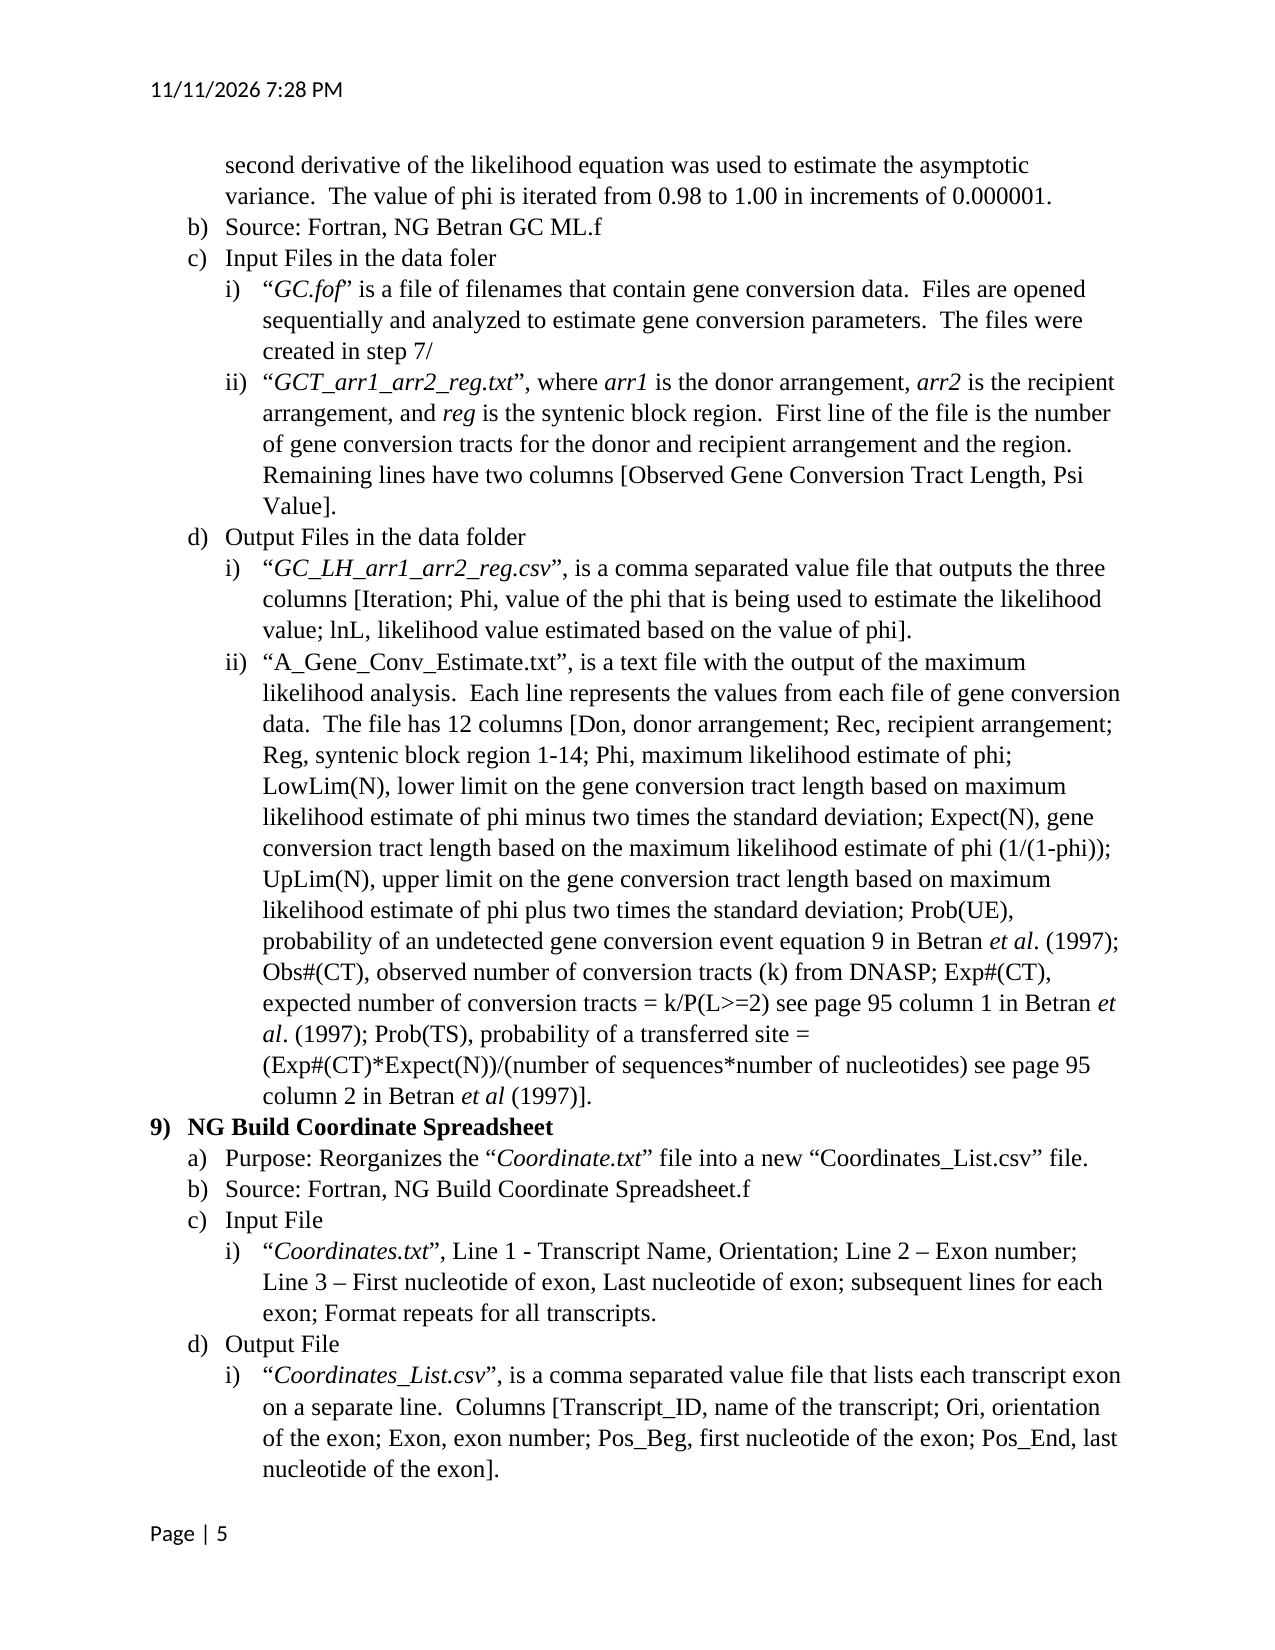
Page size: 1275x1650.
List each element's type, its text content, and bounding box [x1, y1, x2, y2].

list Source: Fortran, NG Build Coordinate Spreadsheet.f [187, 1174, 1125, 1203]
list Purpose: Reorganizes the “Coordinate.txt” file into a new “Coordinates_List.csv” file. [187, 1143, 1125, 1172]
list “GC_LH_arr1_arr2_reg.csv”, is a comma separated value file that outputs the three columns [Iteration; Phi, value of the phi that is being used to estimate the likelihood value; lnL, likelihood value estimated based on the value of phi]. [225, 553, 1125, 644]
list Input Files in the data foler [187, 243, 1125, 272]
list Output File [187, 1329, 1125, 1358]
list “GC.fof” is a file of filenames that contain gene conversion data. Files are opened sequentially and analyzed to estimate gene conversion parameters. The files were created in step 7/ [225, 274, 1125, 365]
list “GCT_arr1_arr2_reg.txt”, where arr1 is the donor arrangement, arr2 is the recipient arrangement, and reg is the syntenic block region. First line of the file is the number of gene conversion tracts for the donor and recipient arrangement and the region. Remaining lines have two columns [Observed Gene Conversion Tract Length, Psi Value]. [225, 367, 1125, 520]
list “A_Gene_Conv_Estimate.txt”, is a text file with the output of the maximum likelihood analysis. Each line represents the values from each file of gene conversion data. The file has 12 columns [Don, donor arrangement; Rec, recipient arrangement; Reg, syntenic block region 1-14; Phi, maximum likelihood estimate of phi; LowLim(N), lower limit on the gene conversion tract length based on maximum likelihood estimate of phi minus two times the standard deviation; Expect(N), gene conversion tract length based on the maximum likelihood estimate of phi (1/(1-phi)); UpLim(N), upper limit on the gene conversion tract length based on maximum likelihood estimate of phi plus two times the standard deviation; Prob(UE), probability of an undetected gene conversion event equation 9 in Betran et al. (1997); Obs#(CT), observed number of conversion tracts (k) from DNASP; Exp#(CT), expected number of conversion tracts = k/P(L>=2) see page 95 column 1 in Betran et al. (1997); Prob(TS), probability of a transferred site = (Exp#(CT)*Expect(N))/(number of sequences*number of nucleotides) see page 95 column 2 in Betran et al (1997)]. [225, 647, 1125, 1110]
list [187, 150, 1125, 210]
list Source: Fortran, NG Betran GC ML.f [187, 212, 1125, 241]
list NG Build Coordinate Spreadsheet [150, 1112, 1125, 1141]
list Input File [187, 1205, 1125, 1234]
list “Coordinates_List.csv”, is a comma separated value file that lists each transcript exon on a separate line. Columns [Transcript_ID, name of the transcript; Ori, orientation of the exon; Exon, exon number; Pos_Beg, first nucleotide of the exon; Pos_End, last nucleotide of the exon]. [225, 1361, 1125, 1482]
list Output Files in the data folder [187, 522, 1125, 551]
list “Coordinates.txt”, Line 1 - Transcript Name, Orientation; Line 2 – Exon number; Line 3 – First nucleotide of exon, Last nucleotide of exon; subsequent lines for each exon; Format repeats for all transcripts. [225, 1236, 1125, 1327]
